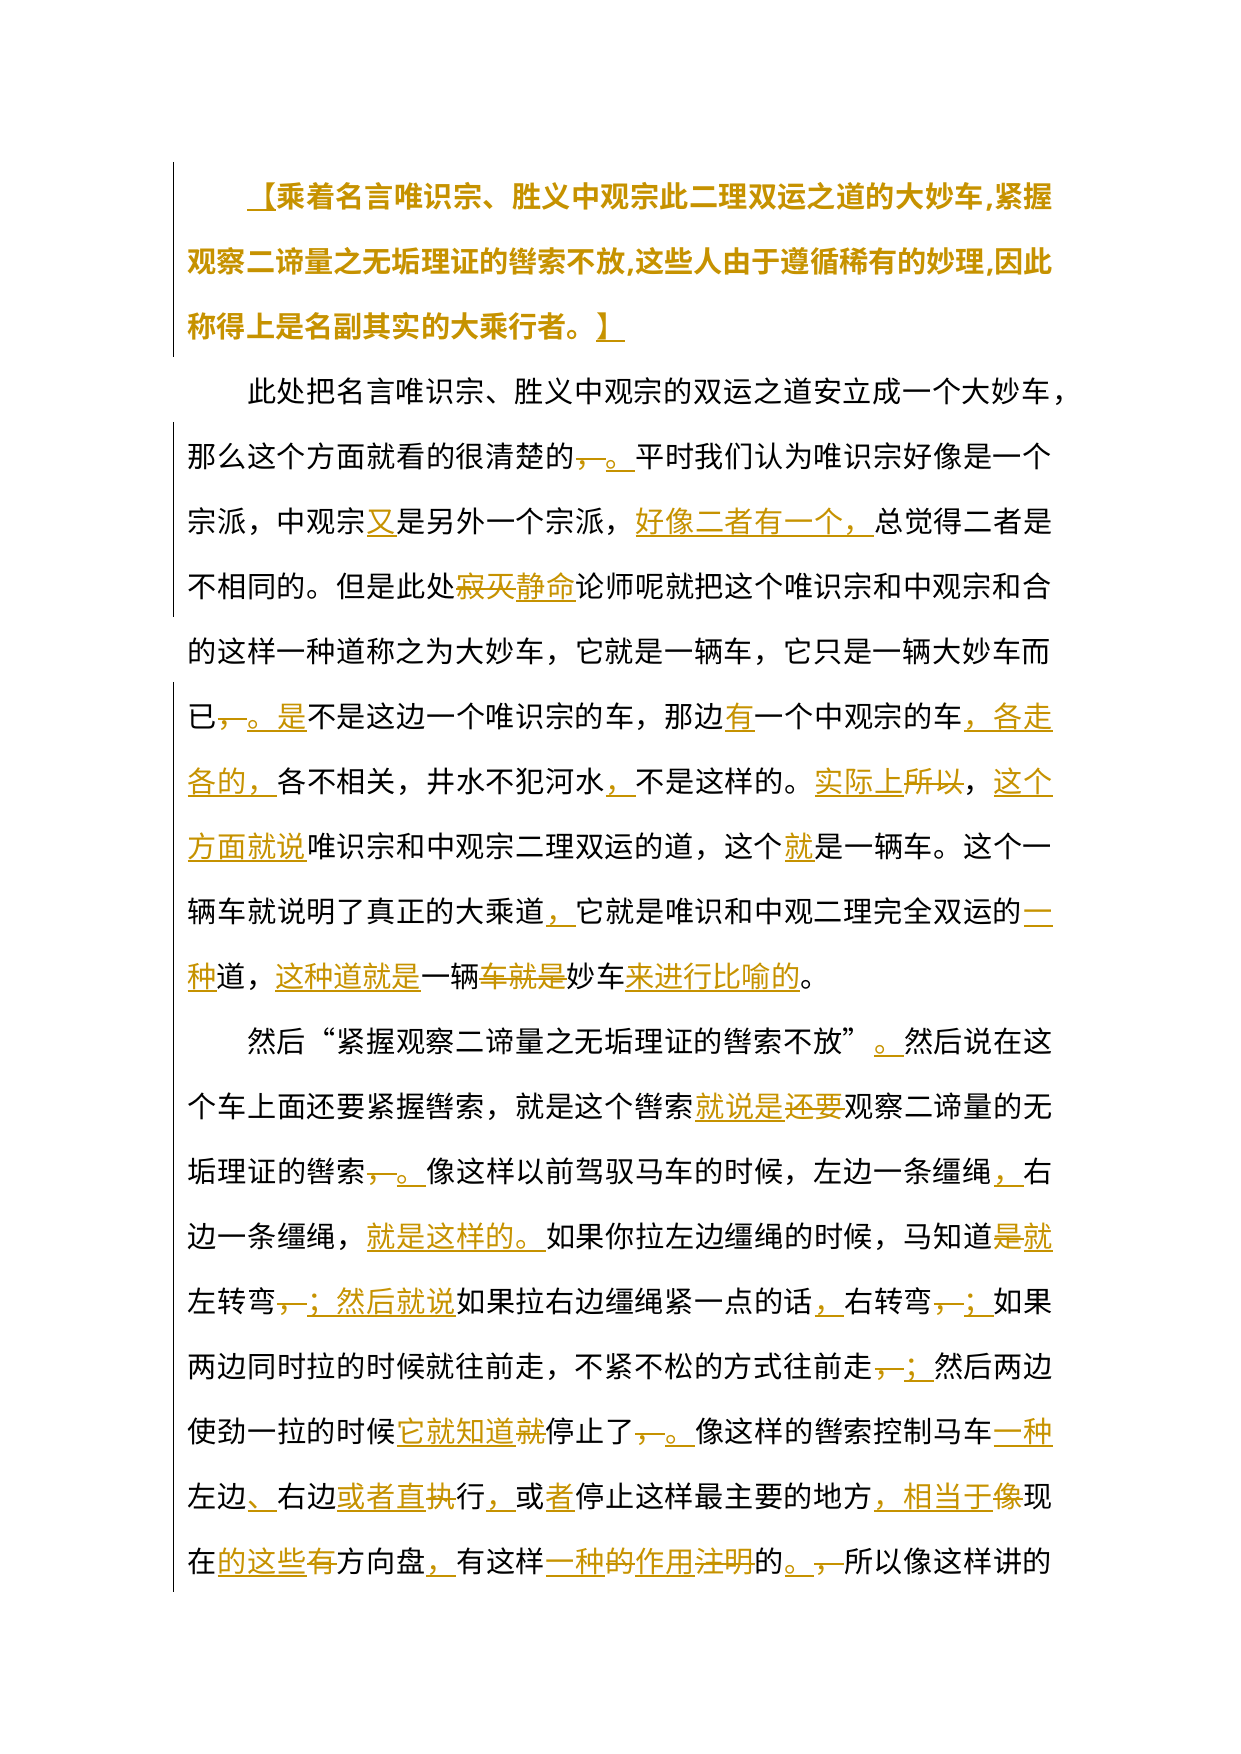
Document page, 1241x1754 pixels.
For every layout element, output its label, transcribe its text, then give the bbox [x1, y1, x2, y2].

text 乘着名言唯识宗、胜义中观宗此二理双运之道的大妙车,紧握观察二谛量之无垢理证的辔索不放,这些人由于遵循稀有的妙理,因此称得上是名副其实的大乘行者。 [187, 162, 1053, 357]
text 此处把名言唯识宗、胜义中观宗的双运之道安立成一个大妙车，那么这个方面就看的很清楚的平时我们认为唯识宗好像是一个宗派，中观宗是另外一个宗派，总觉得二者是不相同的。但是此处论师呢就把这个唯识宗和中观宗和合的这样一种道称之为大妙车，它就是一辆车，它只是一辆大妙车而已不是这边一个唯识宗的车，那边一个中观宗的车各不相关，井水不犯河水不是这样的。，唯识宗和中观宗二理双运的道，这个是一辆车。这个一辆车就说明了真正的大乘道它就是唯识和中观二理完全双运的道，一辆妙车。 [187, 357, 1053, 1007]
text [187, 1007, 1053, 1592]
